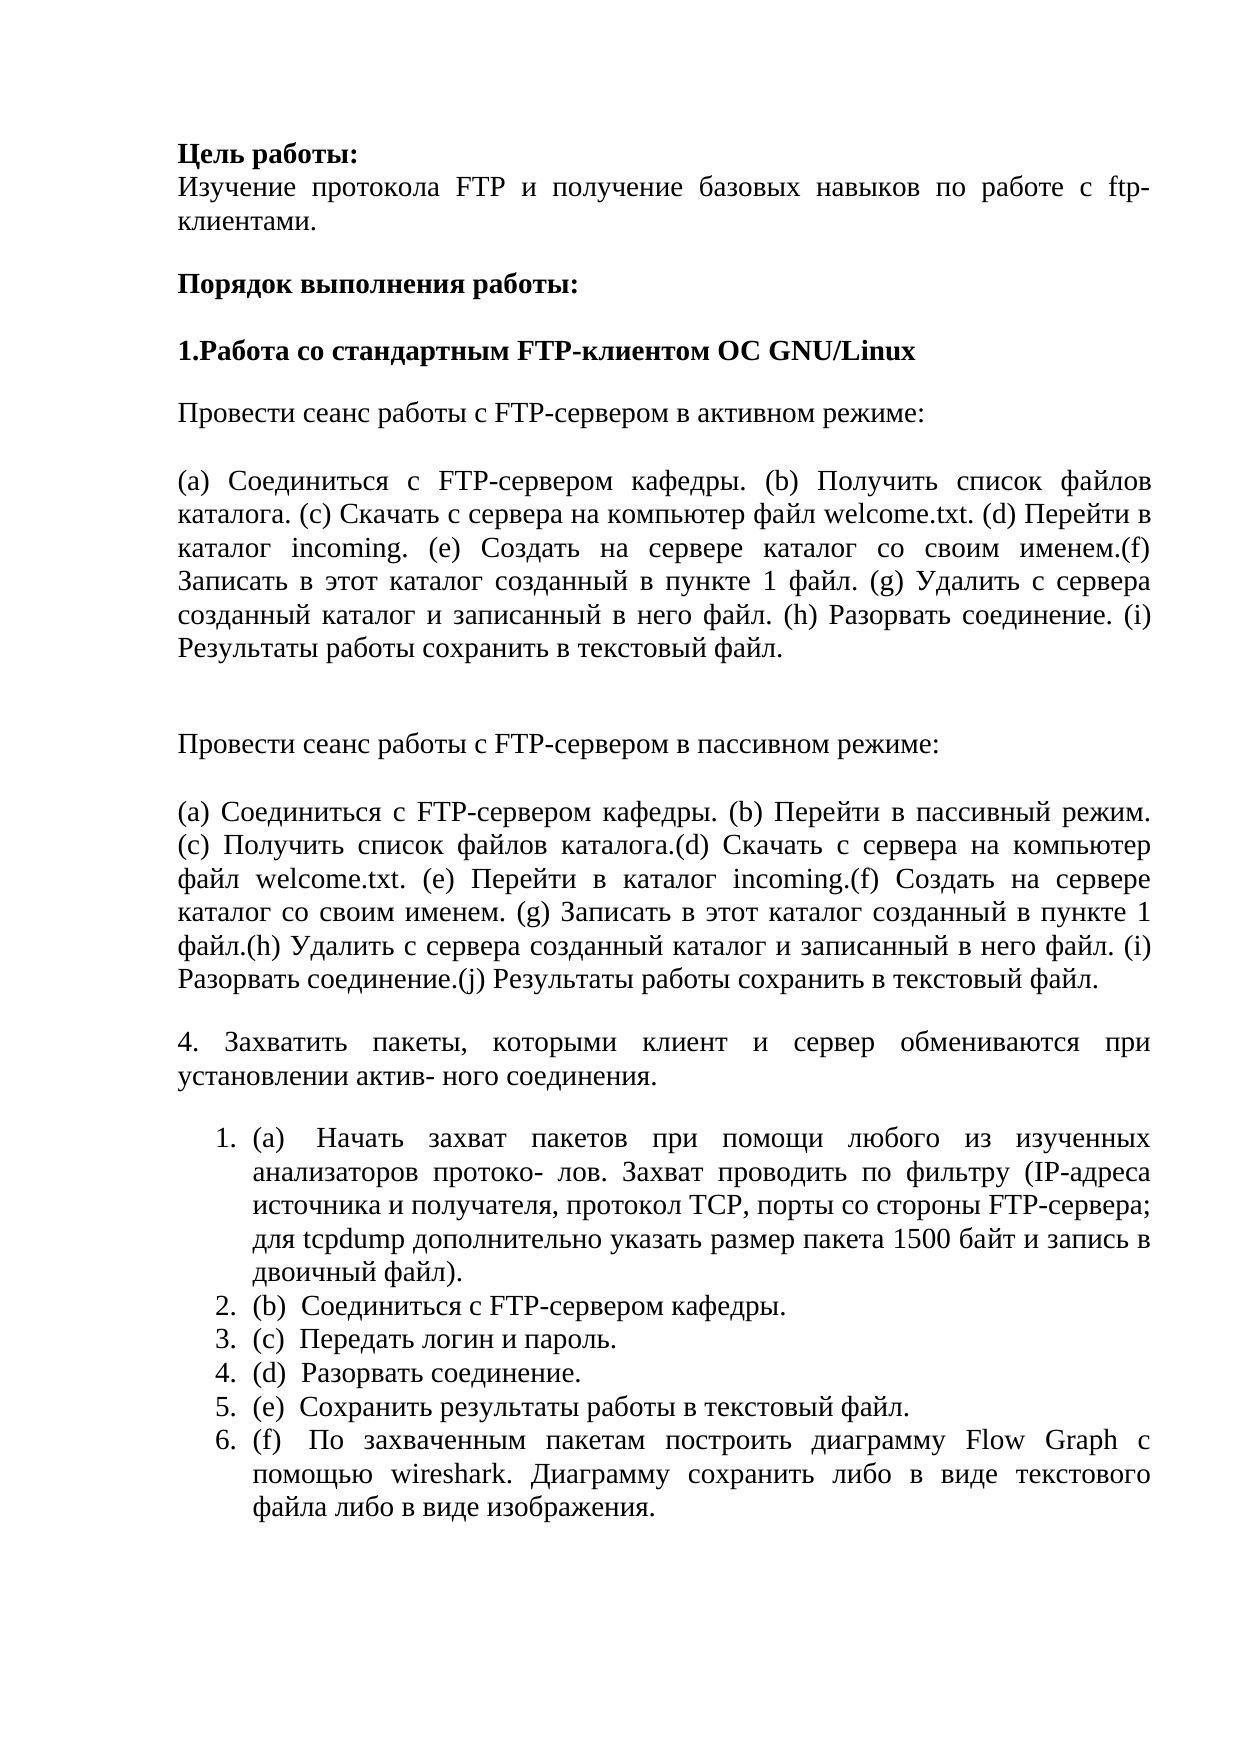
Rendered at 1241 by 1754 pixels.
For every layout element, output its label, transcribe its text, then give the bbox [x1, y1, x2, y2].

list Цель работы: Изучение протокола FTP и получение базовых навыков по работе с ftp-клиентами. [177, 136, 1152, 237]
text Провести сеанс работы с FTP-сервером в активном режиме: (a) Соединиться с FTP-сервером кафедры. (b) Получить список файлов каталога. (c) Скачать с сервера на компьютер файл welcome.txt. (d) Перейти в каталог incoming. (e) Создать на сервере каталог со своим именем.(f) Записать в этот каталог созданный в пункте 1 файл. (g) Удалить с сервера созданный каталог и записанный в него файл. (h) Разорвать соединение. (i) Результаты работы сохранить в текстовый файл. [177, 396, 1152, 664]
list (d) Разорвать соединение. [215, 1443, 1152, 1476]
text Провести сеанс работы с FTP-сервером в пассивном режиме: (a) Соединиться с FTP-сервером кафедры. (b) Перейти в пассивный режим. (c) Получить список файлов каталога.(d) Скачать с сервера на компьютер файл welcome.txt. (e) Перейти в каталог incoming.(f) Создать на сервере каталог со своим именем. (g) Записать в этот каталог созданный в пункте 1 файл.(h) Удалить с сервера созданный каталог и записанный в него файл. (i) Разорвать соединение.(j) Результаты работы сохранить в текстовый файл. [177, 693, 1152, 995]
text Порядок выполнения работы: 1.Работа со стандартным FTP-клиентом ОС GNU/Linux [177, 266, 1152, 366]
text 4. Захватить пакеты, которыми клиент и сервер обмениваются при установлении актив- ного соединения. [177, 1024, 1152, 1091]
list (c) Передать логин и пароль. [215, 1380, 1152, 1413]
list (a) Начать захват пакетов при помощи любого из изученных анализаторов протоко- лов. Захват проводить по фильтру (IP-адреса источника и получателя, протокол TCP, порты со стороны FTP-сервера; для tcpdump дополнительно указать размер пакета 1500 байт и запись в двоичный файл). [215, 1120, 1152, 1288]
list (b) Соединиться с FTP-сервером кафедры. [215, 1317, 1152, 1351]
list (e) Сохранить результаты работы в текстовый файл. [215, 1505, 1152, 1539]
